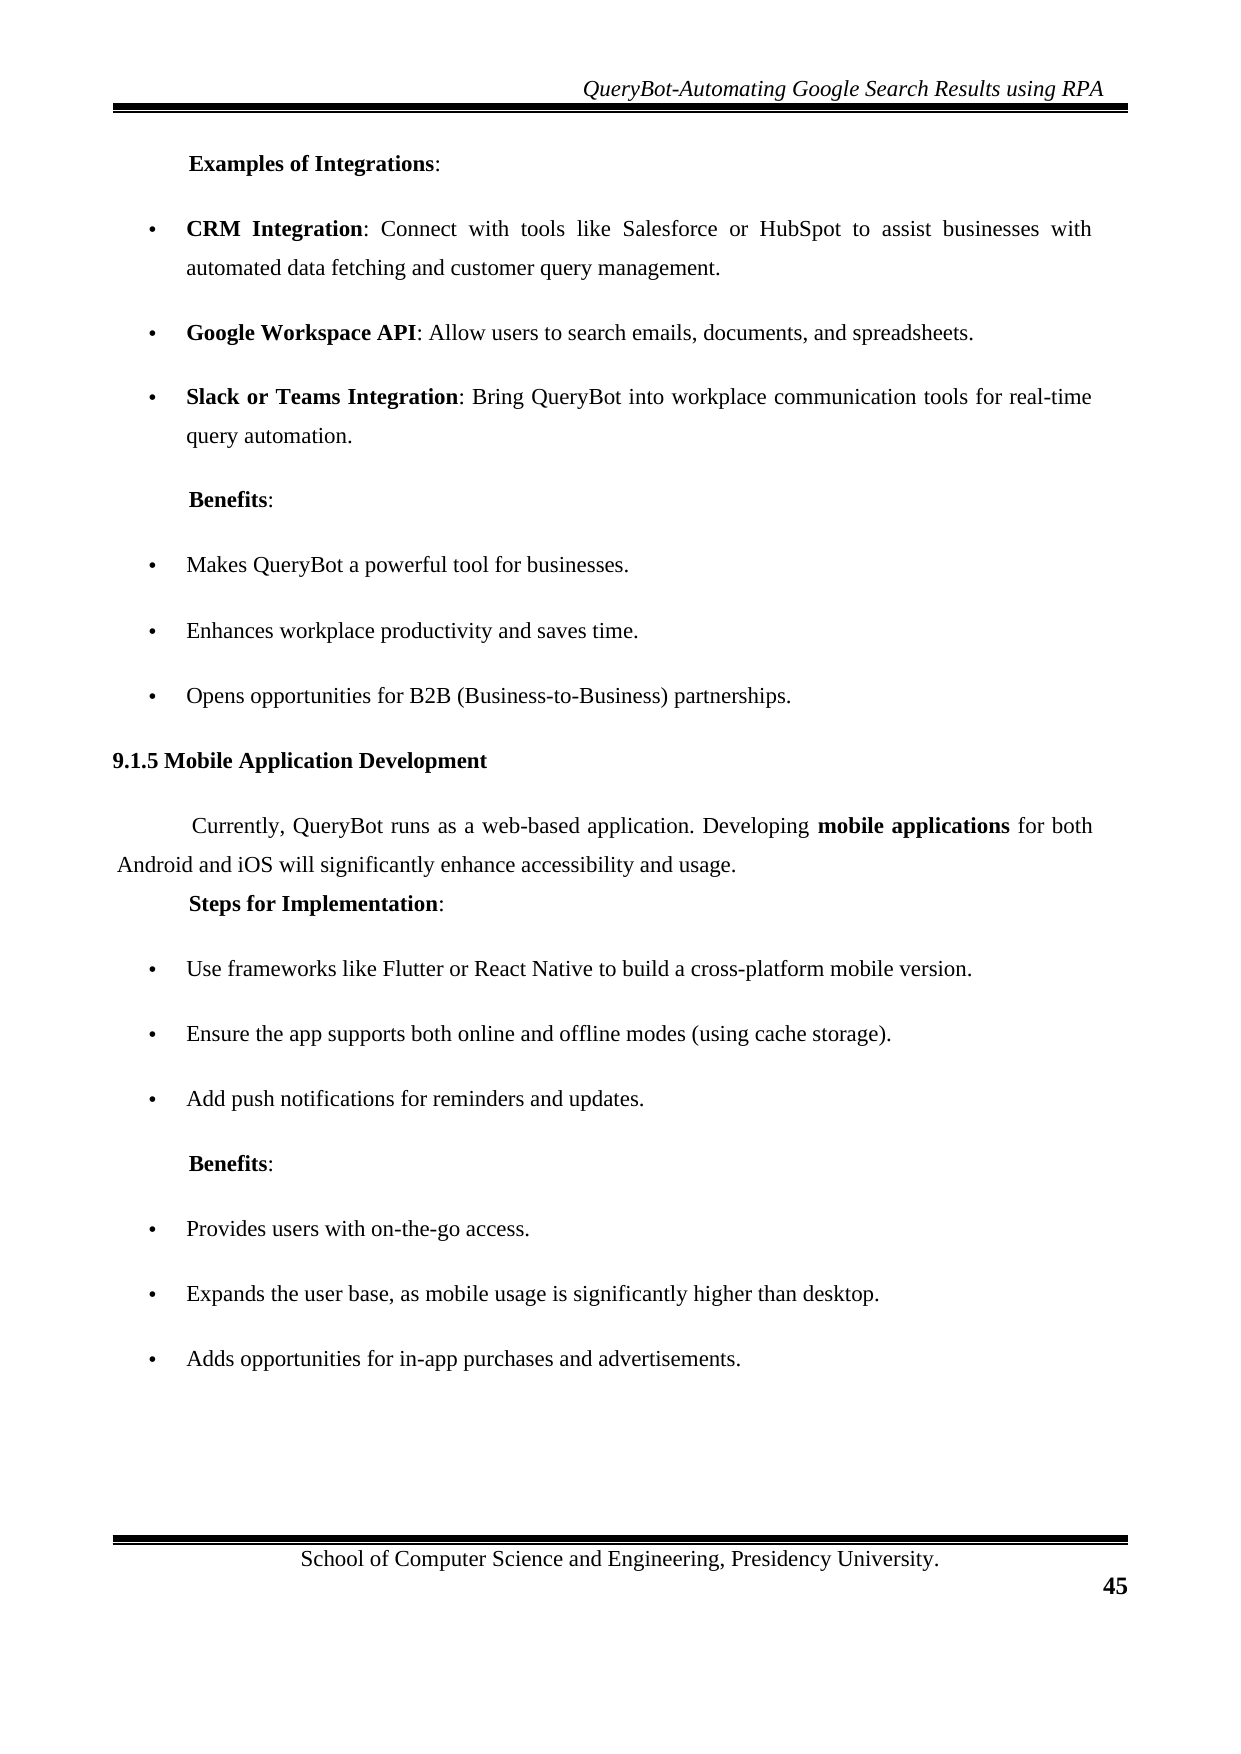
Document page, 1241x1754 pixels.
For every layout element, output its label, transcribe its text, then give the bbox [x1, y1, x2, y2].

list Use frameworks like Flutter or React Native to build a cross-platform mobile version. [148, 956, 1093, 982]
text Currently, QueryBot runs as a web-based application. Developing mobile applications for both Android and iOS will significantly enhance accessibility and usage. [117, 812, 1093, 878]
list CRM Integration: Connect with tools like Salesforce or HubSpot to assist businesses with automated data fetching and customer query management. [148, 215, 1093, 281]
list Ensure the app supports both online and offline modes (using cache storage). [148, 1019, 1093, 1046]
list Slack or Teams Integration: Bring QueryBot into workplace communication tools for real-time query automation. [148, 383, 1093, 448]
text 9.1.5 Mobile Application Development [112, 747, 1128, 773]
list Add push notifications for reminders and updates. [148, 1085, 1093, 1111]
list Adds opportunities for in-app purchases and advertisements. [148, 1345, 1093, 1372]
text Steps for Implementation: [188, 890, 1128, 917]
text Benefits: [188, 1150, 1128, 1176]
list Opens opportunities for B2B (Business-to-Business) partnerships. [148, 682, 1093, 708]
list Google Workspace API: Allow users to search emails, documents, and spreadsheets. [148, 318, 1093, 345]
list Expands the user base, as mobile usage is significantly higher than desktop. [148, 1280, 1093, 1306]
list Makes QueryBot a powerful tool for businesses. [148, 551, 1093, 578]
text Benefits: [188, 486, 1128, 513]
text Examples of Integrations: [188, 150, 1128, 176]
list Provides users with on-the-go access. [148, 1215, 1093, 1241]
list Enhances workplace productivity and saves time. [148, 617, 1093, 643]
